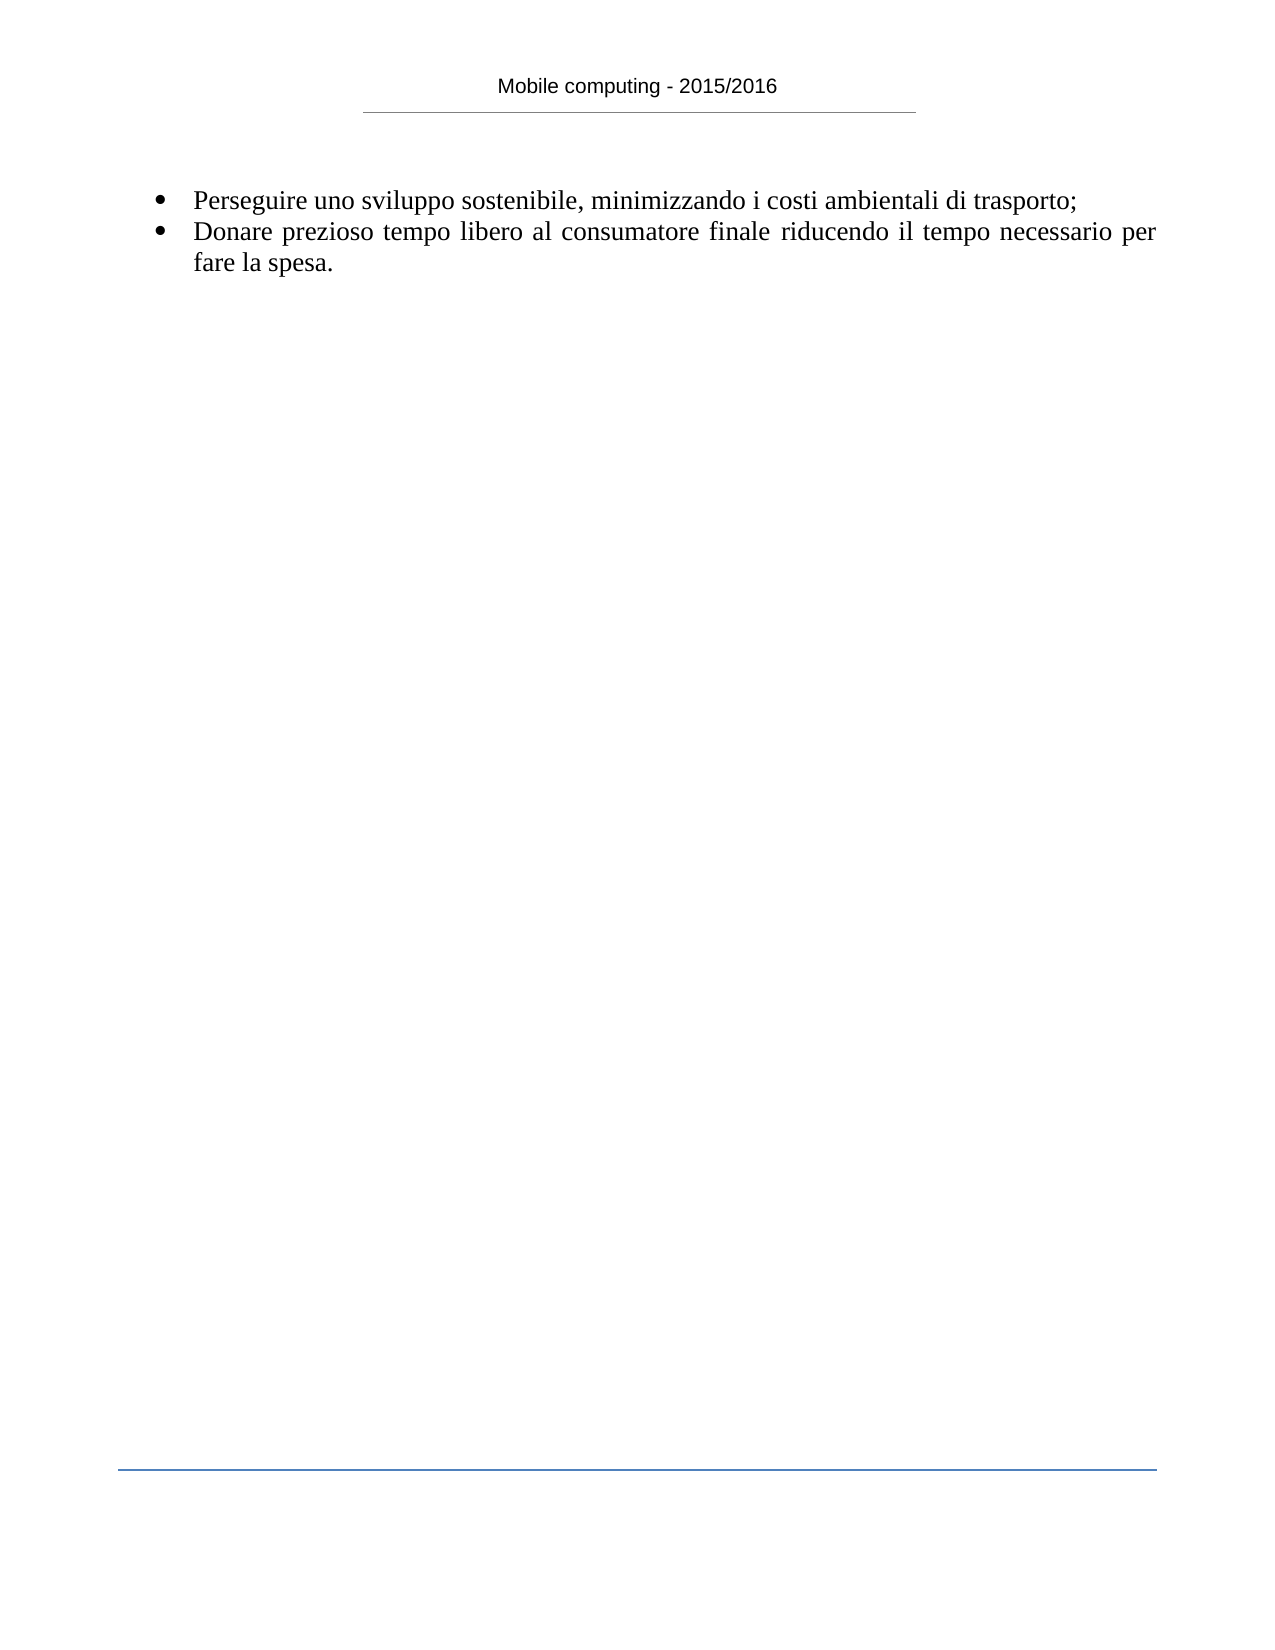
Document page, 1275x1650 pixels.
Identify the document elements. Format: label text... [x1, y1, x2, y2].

list Perseguire uno sviluppo sostenibile, minimizzando i costi ambientali di trasporto; [156, 184, 1157, 215]
list Donare prezioso tempo libero al consumatore finale riducendo il tempo necessario per fare la spesa. [156, 215, 1157, 278]
